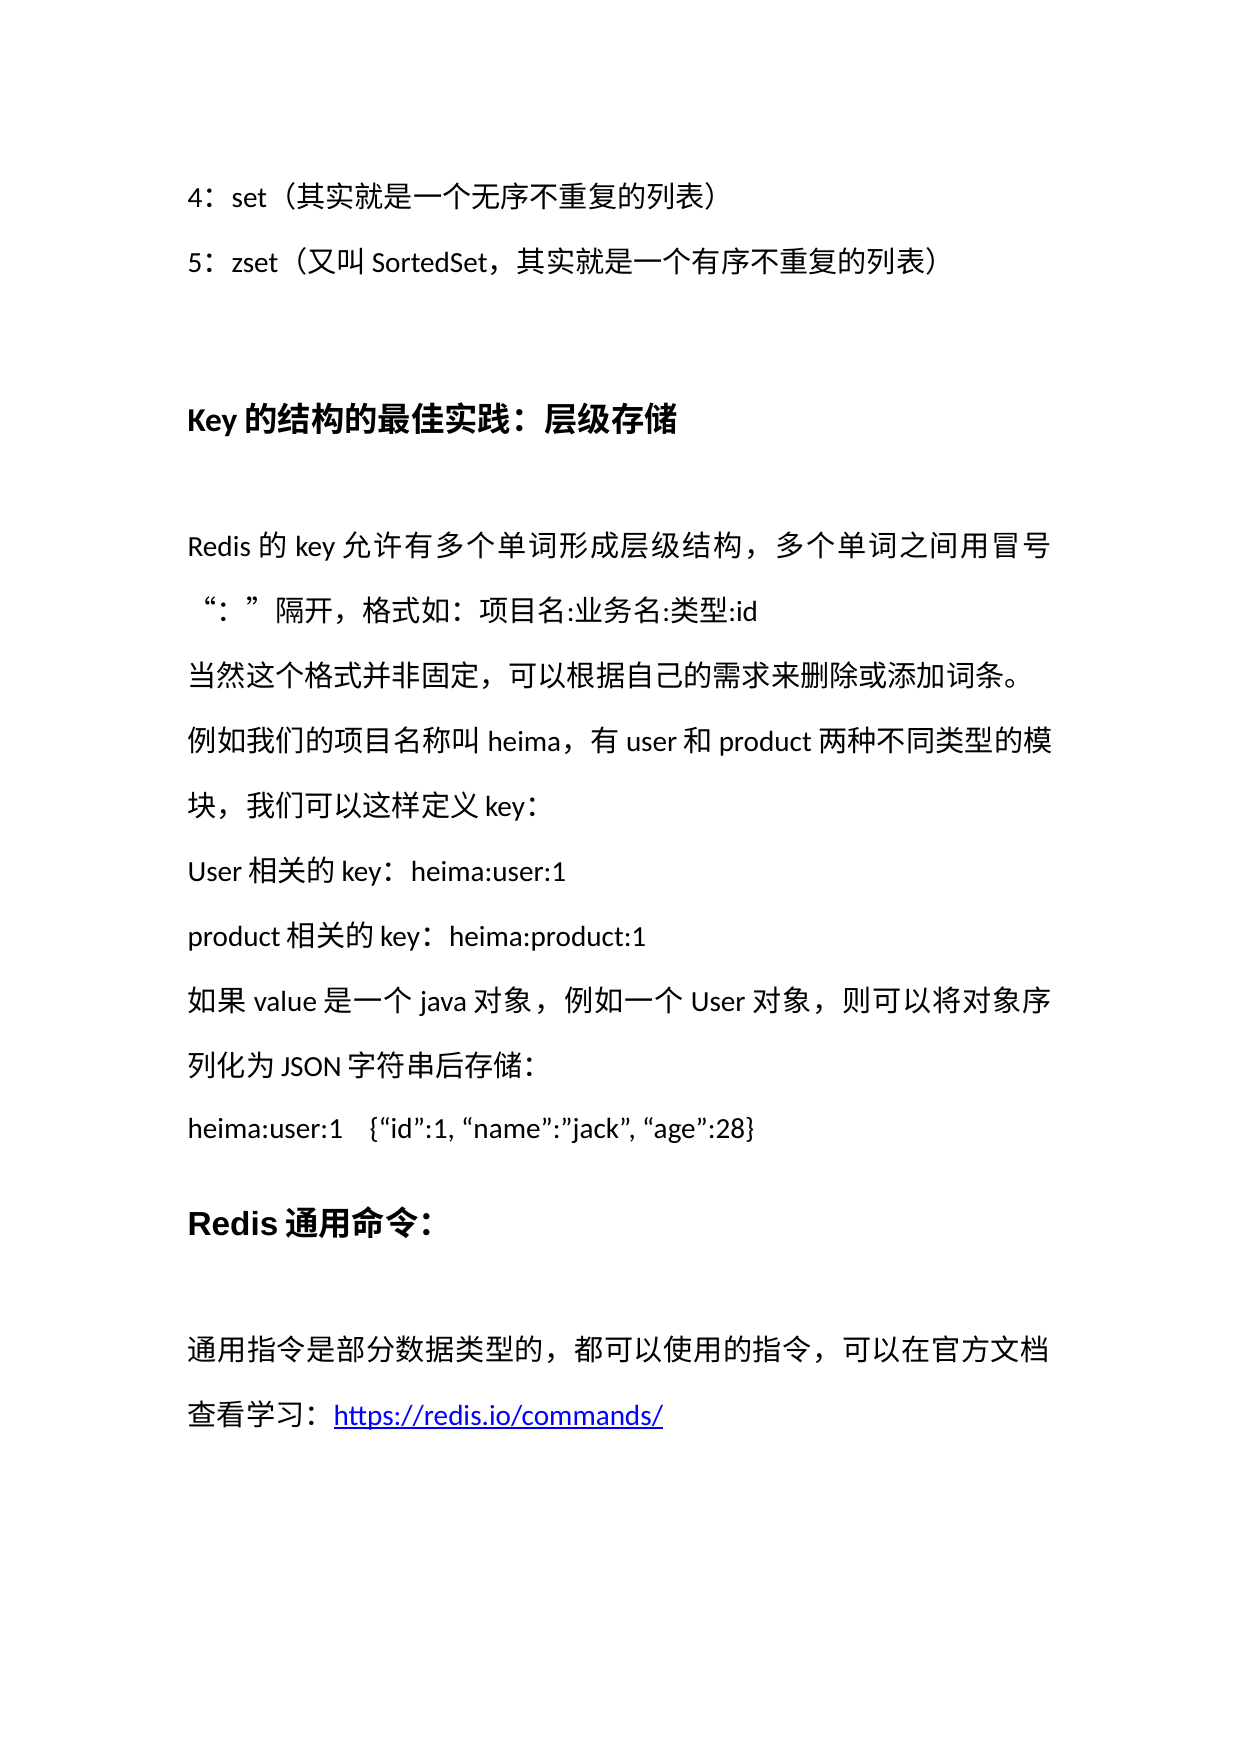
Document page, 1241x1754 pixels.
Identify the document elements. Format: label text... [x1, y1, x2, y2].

text 5：zset（又叫SortedSet，其实就是一个有序不重复的列表） [187, 227, 1053, 292]
text Redis的key允许有多个单词形成层级结构，多个单词之间用冒号“：”隔开，格式如：项目名:业务名:类型:id [187, 511, 1053, 641]
text User相关的key：heima:user:1 [187, 836, 1053, 901]
text 例如我们的项目名称叫heima，有user和product两种不同类型的模块，我们可以这样定义key： [187, 706, 1053, 836]
text heima:user:1 {“id”:1, “name”:”jack”, “age”:28} [187, 1096, 1053, 1161]
subtitle Key的结构的最佳实践：层级存储 [187, 384, 1053, 449]
text product相关的key：heima:product:1 [187, 901, 1053, 966]
text 通用指令是部分数据类型的，都可以使用的指令，可以在官方文档查看学习：https://redis.io/commands/ [187, 1315, 1053, 1445]
text 4：set（其实就是一个无序不重复的列表） [187, 162, 1053, 227]
text 当然这个格式并非固定，可以根据自己的需求来删除或添加词条。 [187, 641, 1053, 706]
text 如果value是一个java对象，例如一个User对象，则可以将对象序列化为JSON字符串后存储： [187, 966, 1053, 1096]
subtitle Redis通用命令： [187, 1188, 1053, 1253]
